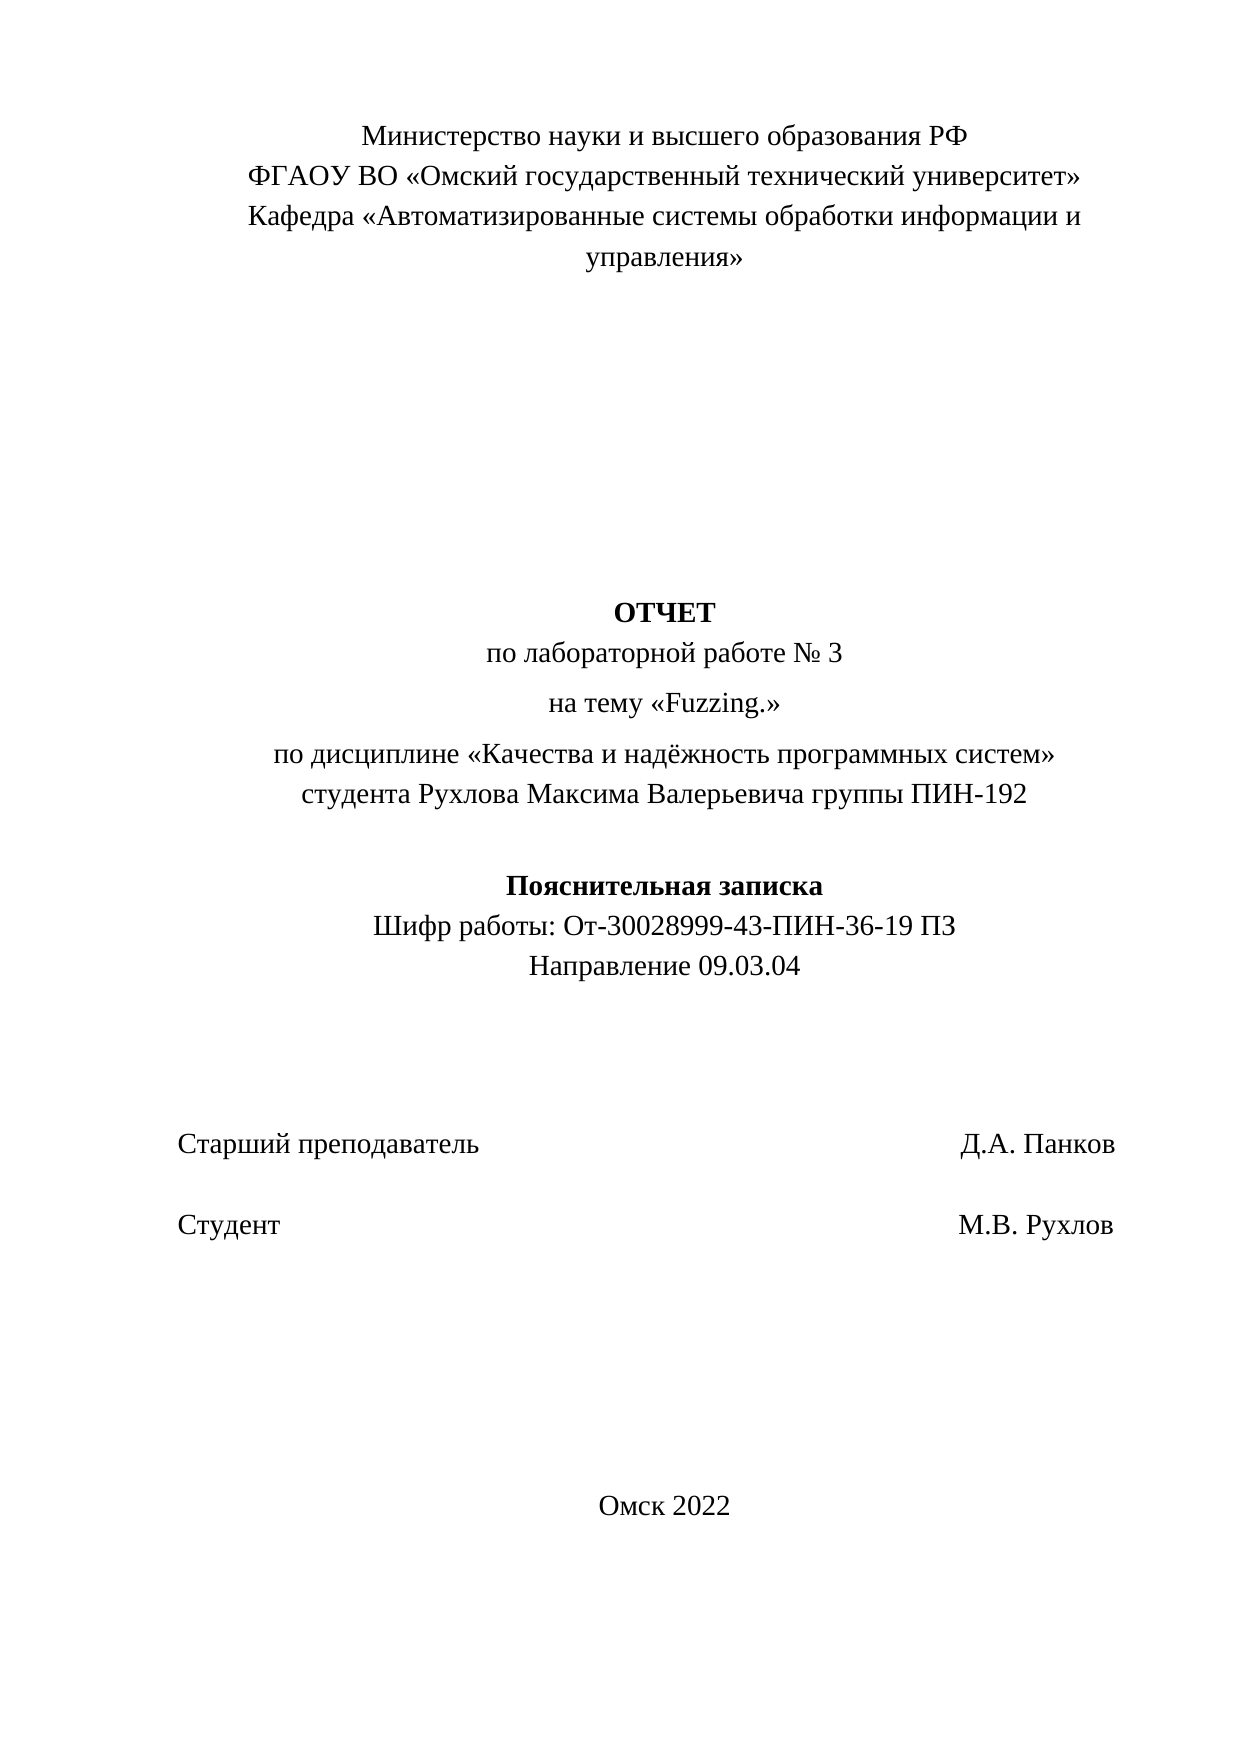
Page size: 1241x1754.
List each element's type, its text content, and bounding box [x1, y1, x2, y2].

text ФГАОУ ВО «Омский государственный технический университет» [177, 158, 1152, 192]
text Пояснительная записка [177, 868, 1152, 902]
text ОТЧЕТ [177, 595, 1152, 629]
text Направление 09.03.04 [177, 948, 1152, 982]
text Кафедра «Автоматизированные системы обработки информации и управления» [177, 198, 1152, 272]
text Шифр работы: От-30028999-43-ПИН-36-19 ПЗ [177, 908, 1152, 942]
text Студент М.В. Рухлов [177, 1207, 1152, 1241]
text студента Рухлова Максима Валерьевича группы ПИН-192 [177, 776, 1152, 810]
text на тему «Fuzzing.» [177, 686, 1152, 719]
text Министерство науки и высшего образования РФ [177, 118, 1152, 152]
text по дисциплине «Качества и надёжность программных систем» [177, 736, 1152, 769]
text Омск 2022 [177, 1488, 1152, 1522]
text Старший преподаватель Д.А. Панков [177, 1127, 1152, 1160]
text по лабораторной работе № 3 [177, 635, 1152, 669]
